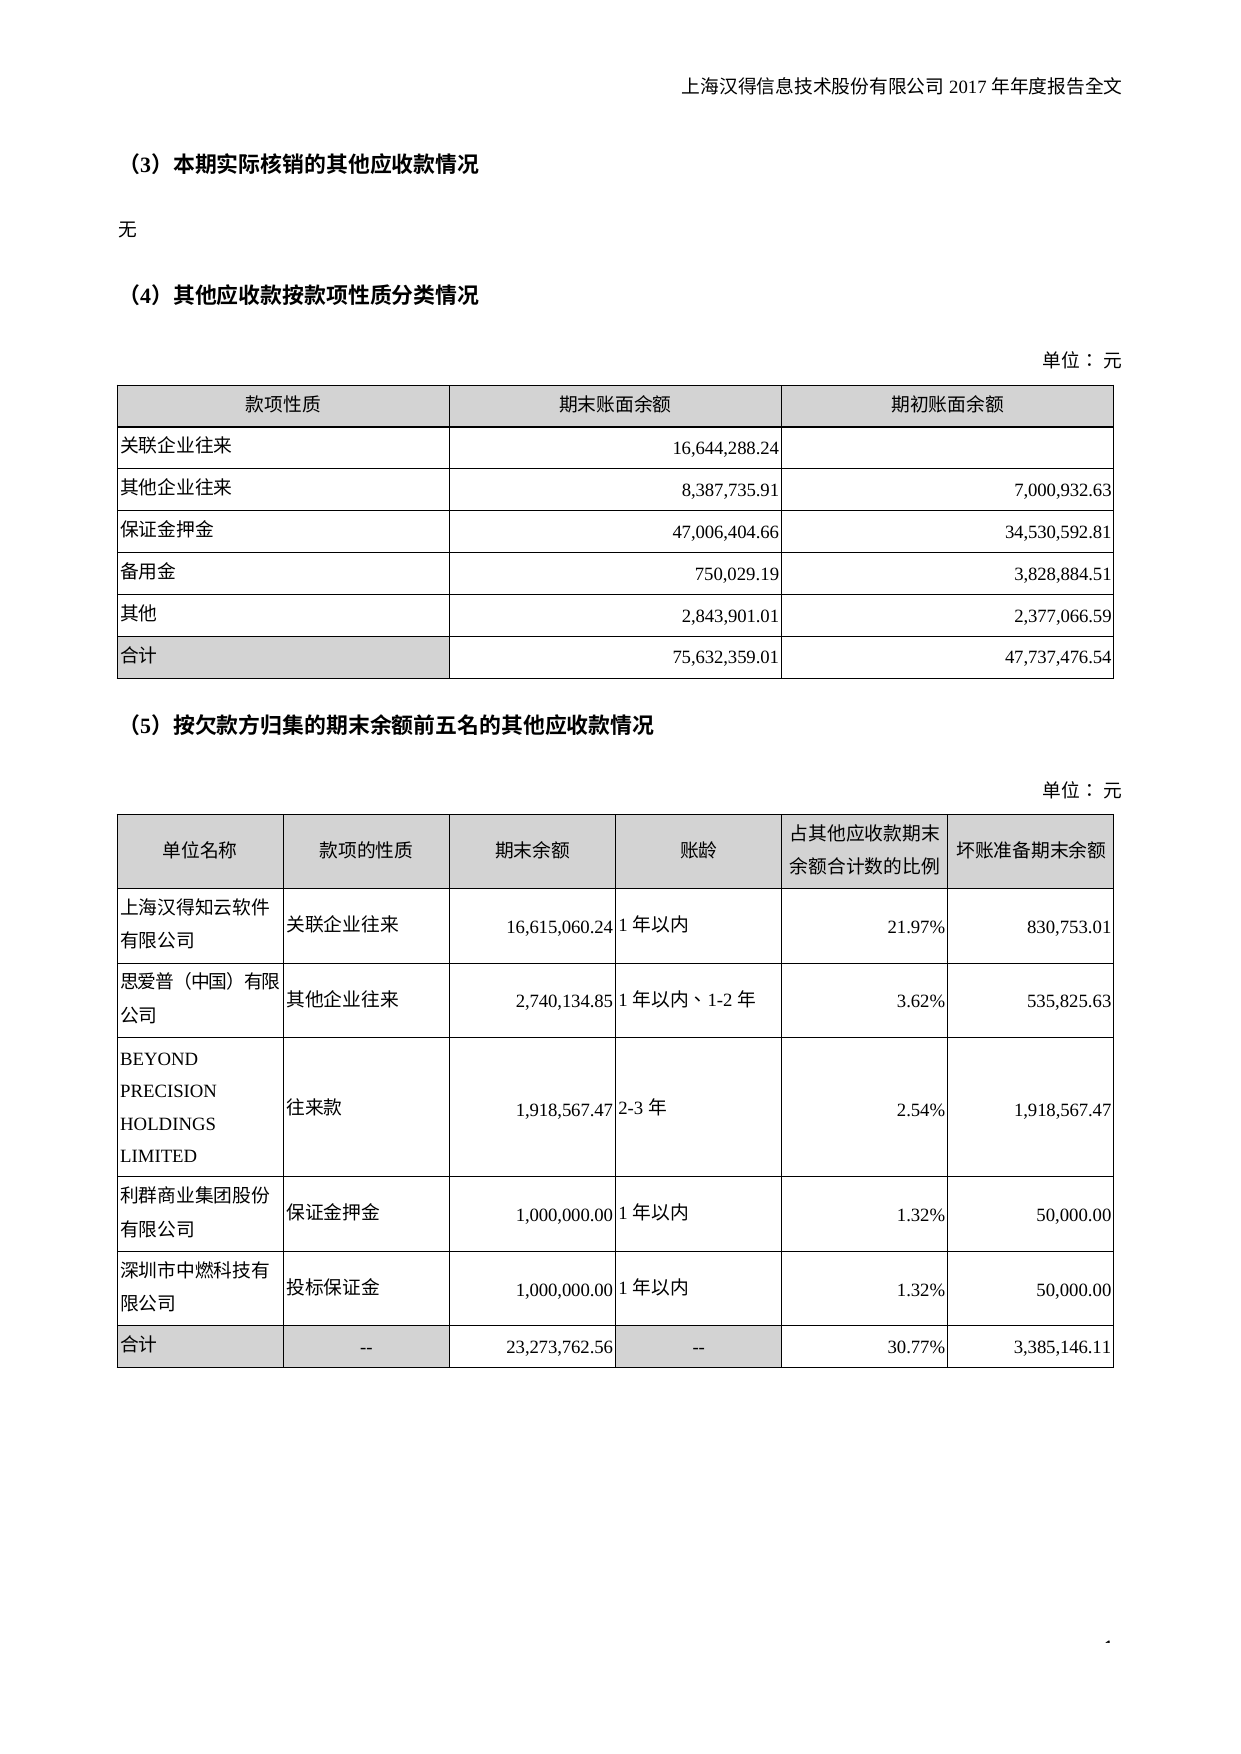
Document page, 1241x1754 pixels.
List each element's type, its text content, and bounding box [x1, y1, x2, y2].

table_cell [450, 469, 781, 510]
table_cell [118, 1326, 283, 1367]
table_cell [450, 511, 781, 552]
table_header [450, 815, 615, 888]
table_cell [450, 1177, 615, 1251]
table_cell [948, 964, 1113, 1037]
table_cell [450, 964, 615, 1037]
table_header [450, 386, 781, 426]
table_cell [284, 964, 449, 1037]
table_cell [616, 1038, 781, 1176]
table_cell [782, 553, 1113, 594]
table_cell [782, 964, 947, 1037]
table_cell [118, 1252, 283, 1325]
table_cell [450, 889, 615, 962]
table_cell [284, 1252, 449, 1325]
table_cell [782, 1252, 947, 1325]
text 无 [118, 217, 1138, 242]
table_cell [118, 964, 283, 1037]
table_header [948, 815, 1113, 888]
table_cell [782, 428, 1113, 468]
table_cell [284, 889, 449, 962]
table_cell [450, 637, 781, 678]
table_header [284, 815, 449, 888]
text 单位： 元 [102, 777, 1122, 802]
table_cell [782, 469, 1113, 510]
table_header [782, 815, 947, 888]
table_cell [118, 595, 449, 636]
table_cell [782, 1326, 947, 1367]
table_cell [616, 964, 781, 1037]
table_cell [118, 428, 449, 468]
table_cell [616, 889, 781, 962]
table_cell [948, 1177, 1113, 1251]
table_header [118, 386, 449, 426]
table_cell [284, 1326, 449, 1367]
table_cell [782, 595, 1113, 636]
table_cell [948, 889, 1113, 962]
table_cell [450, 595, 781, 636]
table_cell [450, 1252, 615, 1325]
subtitle （3）本期实际核销的其他应收款情况 [118, 149, 1138, 179]
text 单位： 元 [102, 348, 1122, 373]
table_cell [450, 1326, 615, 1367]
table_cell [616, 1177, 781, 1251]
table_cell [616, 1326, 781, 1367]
subtitle （4）其他应收款按款项性质分类情况 [118, 280, 1138, 310]
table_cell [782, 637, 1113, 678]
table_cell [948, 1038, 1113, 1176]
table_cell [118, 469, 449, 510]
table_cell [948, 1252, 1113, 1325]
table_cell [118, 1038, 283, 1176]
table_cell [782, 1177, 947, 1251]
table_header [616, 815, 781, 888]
subtitle （5）按欠款方归集的期末余额前五名的其他应收款情况 [118, 709, 1138, 739]
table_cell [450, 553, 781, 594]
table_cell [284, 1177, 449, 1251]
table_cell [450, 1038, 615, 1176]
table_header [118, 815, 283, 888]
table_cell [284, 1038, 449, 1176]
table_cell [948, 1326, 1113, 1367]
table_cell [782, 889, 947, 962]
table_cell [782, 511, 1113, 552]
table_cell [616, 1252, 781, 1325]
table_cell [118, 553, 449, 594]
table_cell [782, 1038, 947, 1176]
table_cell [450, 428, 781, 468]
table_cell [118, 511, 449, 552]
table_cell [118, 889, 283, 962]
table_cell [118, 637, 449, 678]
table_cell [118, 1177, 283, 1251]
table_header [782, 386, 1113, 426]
